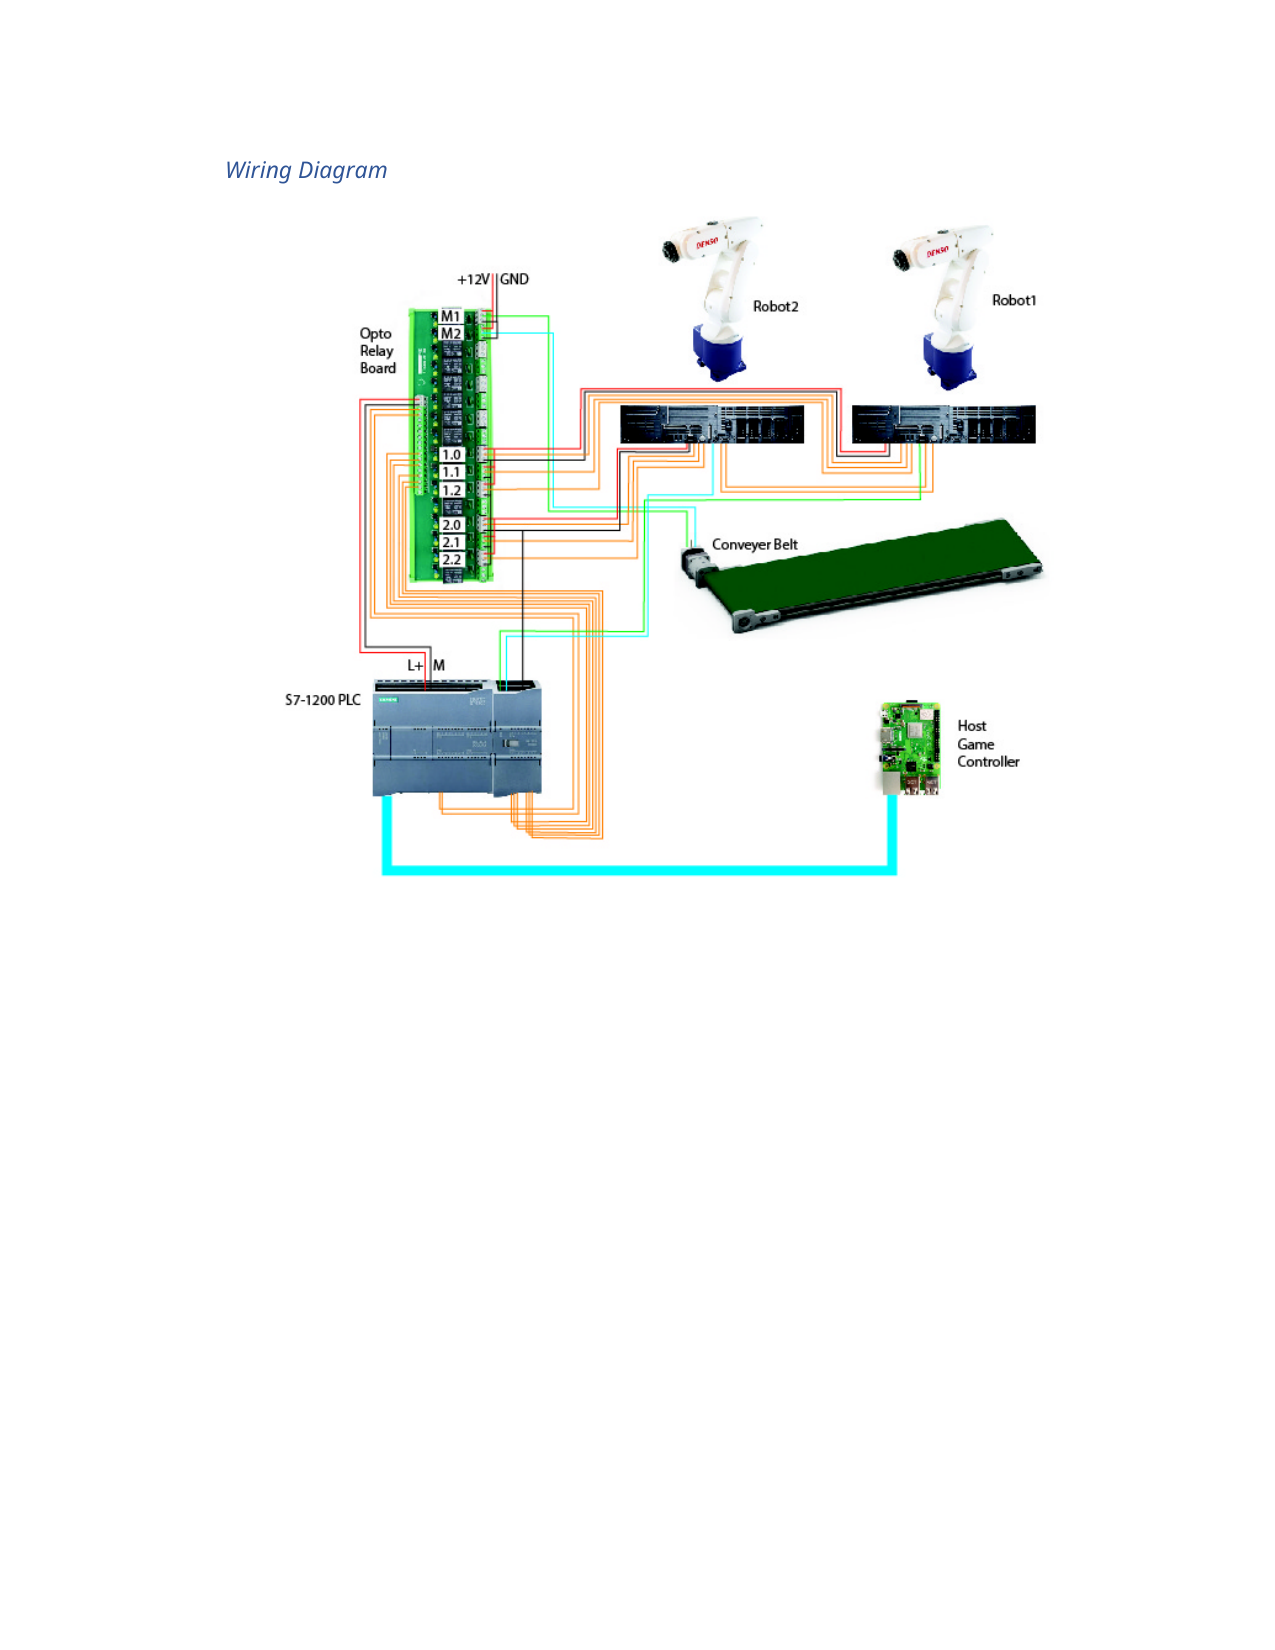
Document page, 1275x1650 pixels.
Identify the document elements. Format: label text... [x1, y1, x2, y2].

subtitle Wiring Diagram [150, 154, 1125, 185]
picture [225, 187, 1200, 942]
